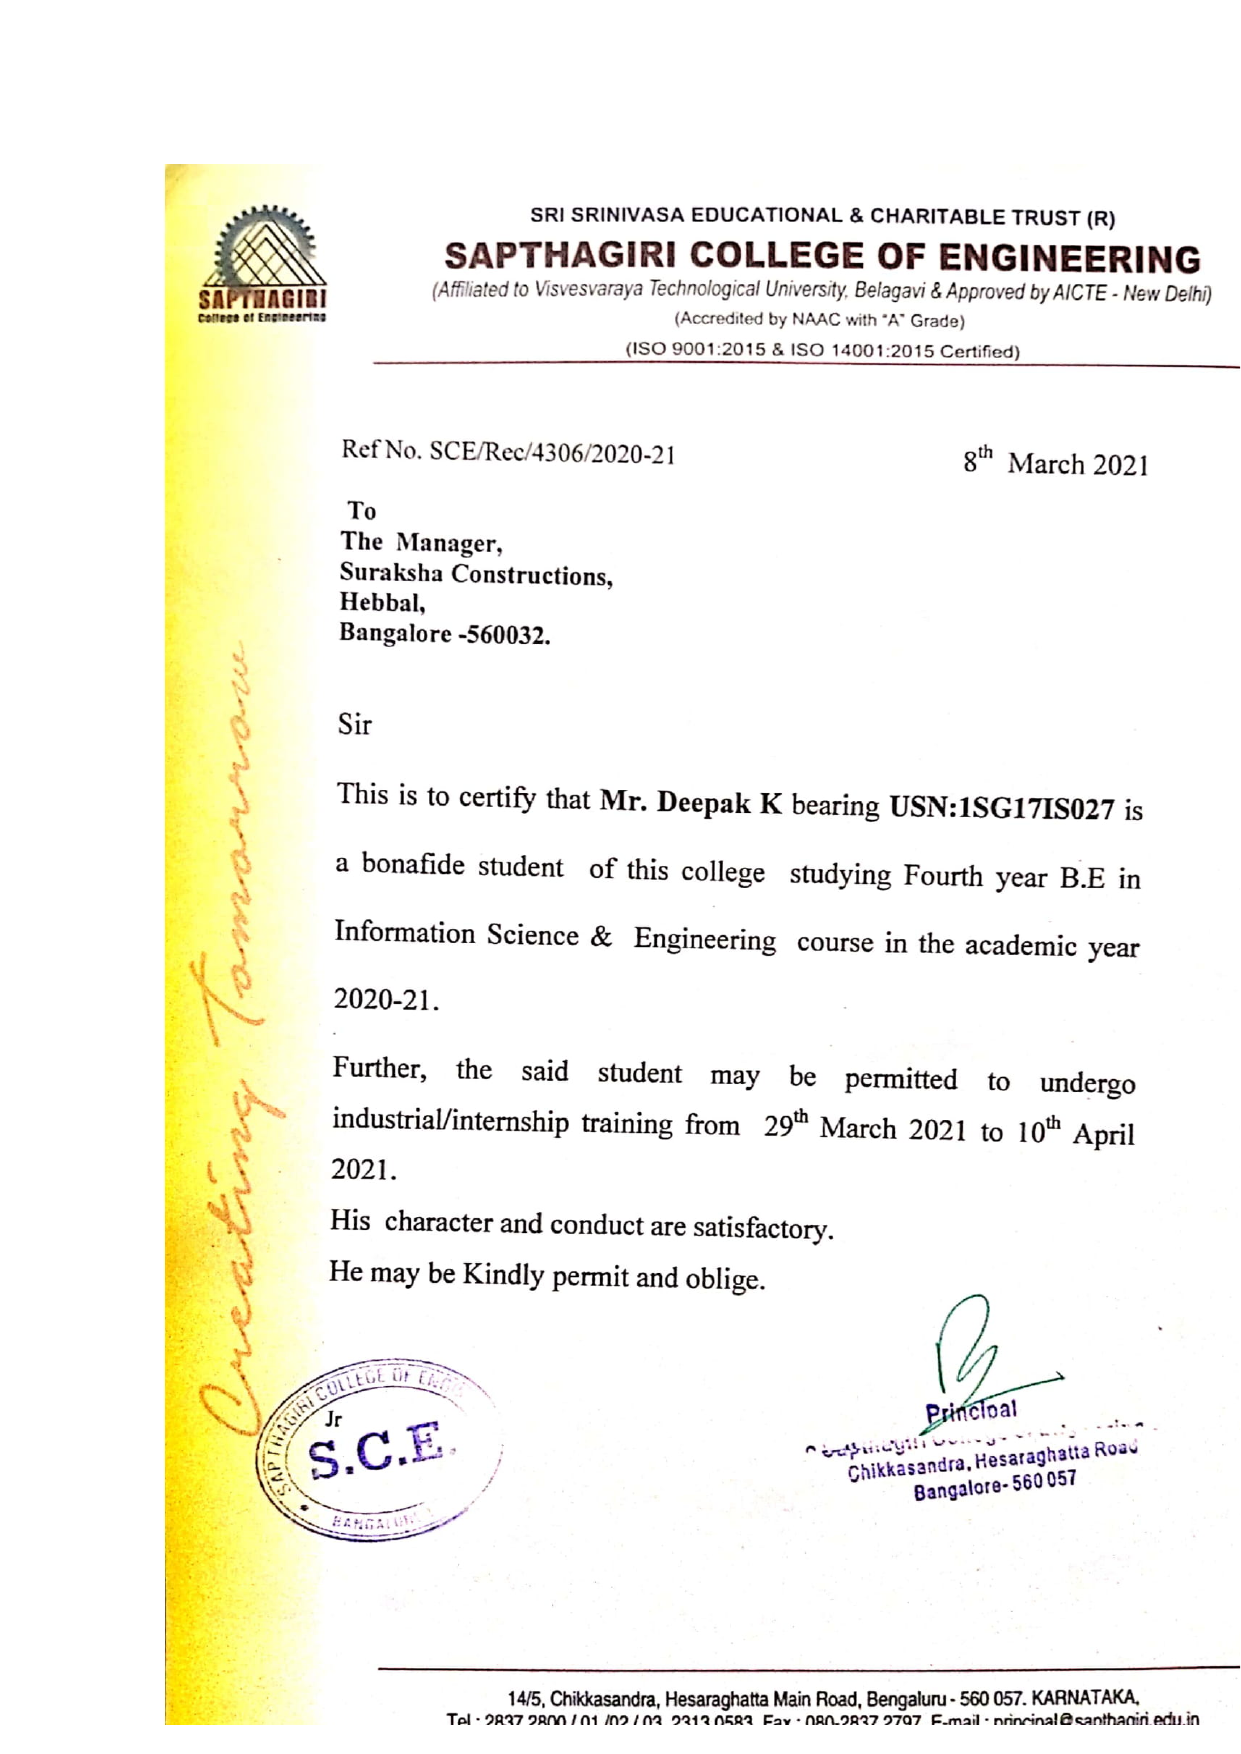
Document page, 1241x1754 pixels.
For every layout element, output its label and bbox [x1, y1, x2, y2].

picture [139, 164, 1241, 1725]
